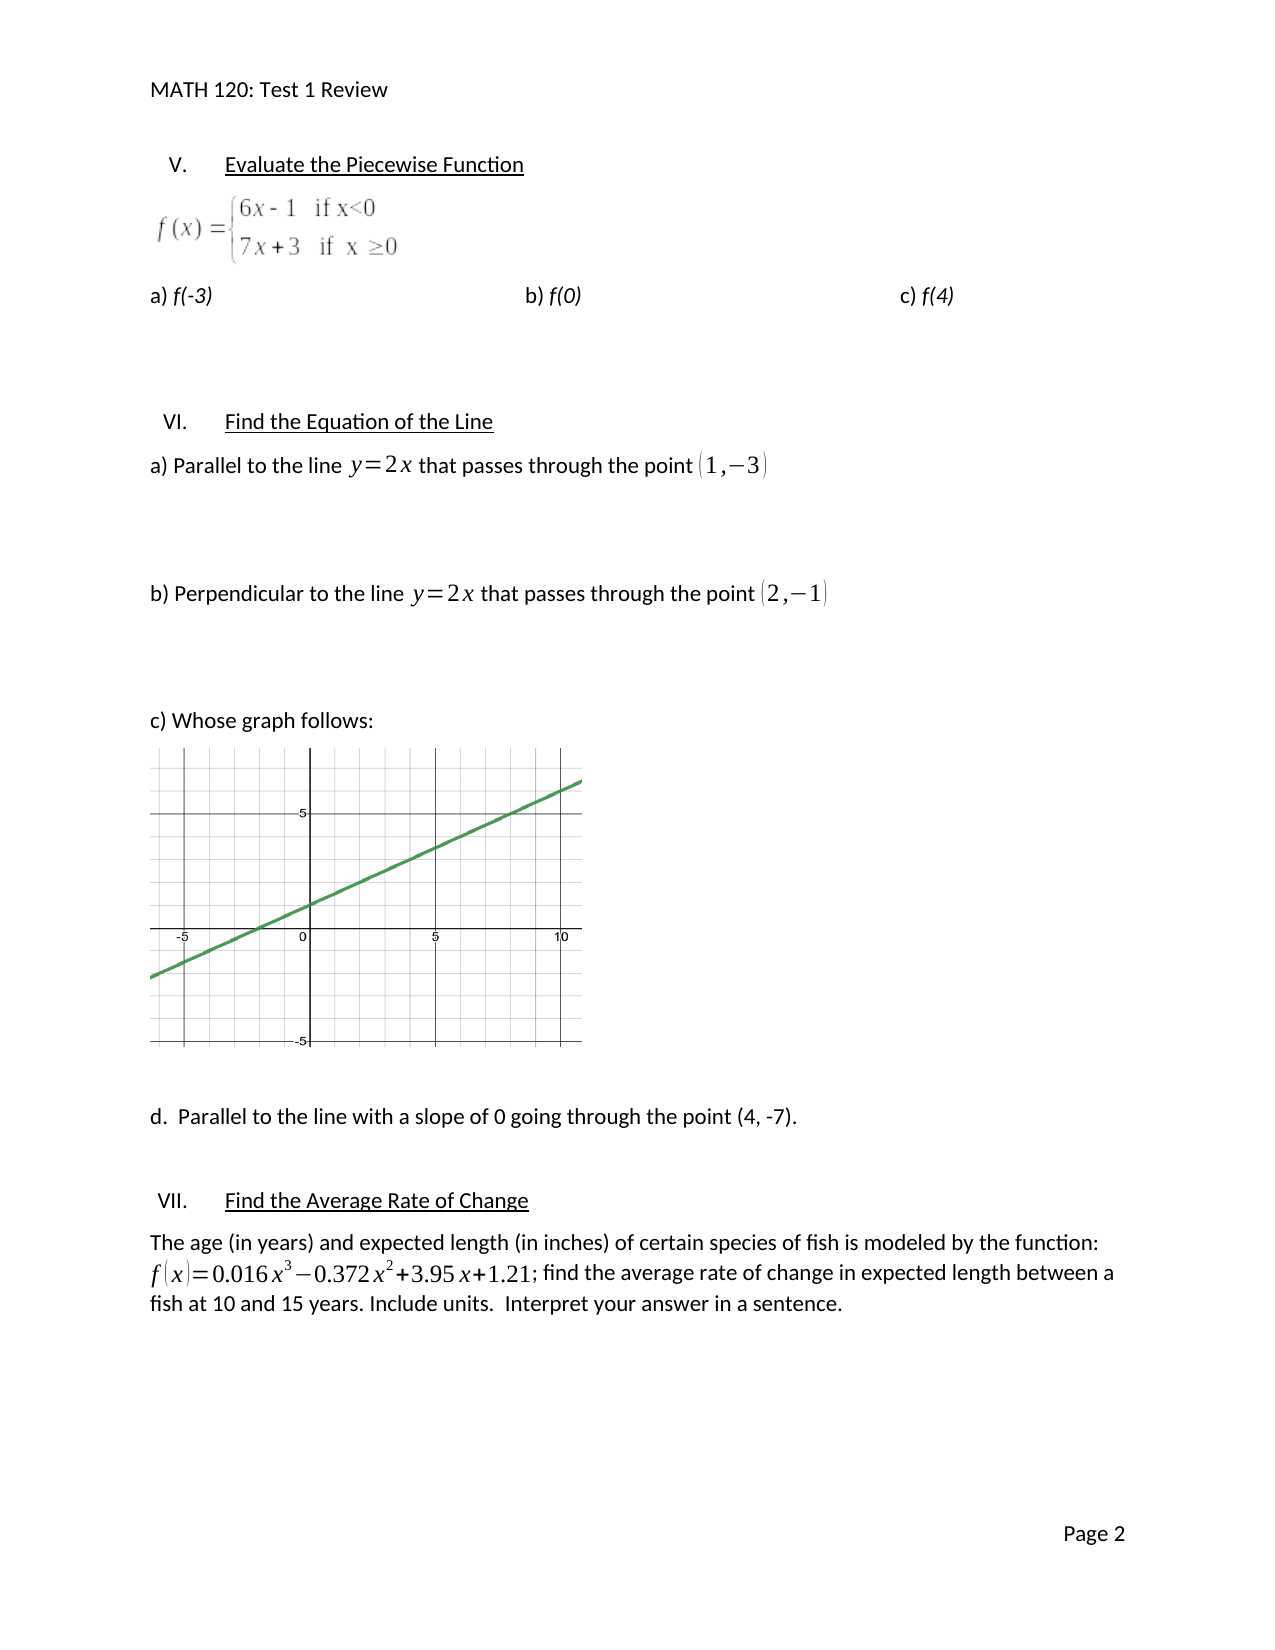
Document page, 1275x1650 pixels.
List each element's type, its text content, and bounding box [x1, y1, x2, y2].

subtitle Find the Equation of the Line [187, 407, 1125, 436]
text The age (in years) and expected length (in inches) of certain species of fish is modeled by the function: ; find the average rate of change in expected length between a fish at 10 and 15 years. Include units. Interpret your answer in a sentence. [150, 1228, 1125, 1317]
subtitle Evaluate the Piecewise Function [187, 150, 1125, 178]
text d. Parallel to the line with a slope of 0 going through the point (4, -7). [150, 1102, 1125, 1130]
text a) Parallel to the line that passes through the point [150, 449, 1125, 480]
subtitle Find the Average Rate of Change [187, 1186, 1125, 1214]
picture [150, 748, 582, 1047]
text c) Whose graph follows: [150, 707, 1125, 734]
text b) Perpendicular to the line that passes through the point [150, 578, 1125, 609]
text a) f(-3) b) f(0) c) f(4) [150, 282, 1125, 309]
